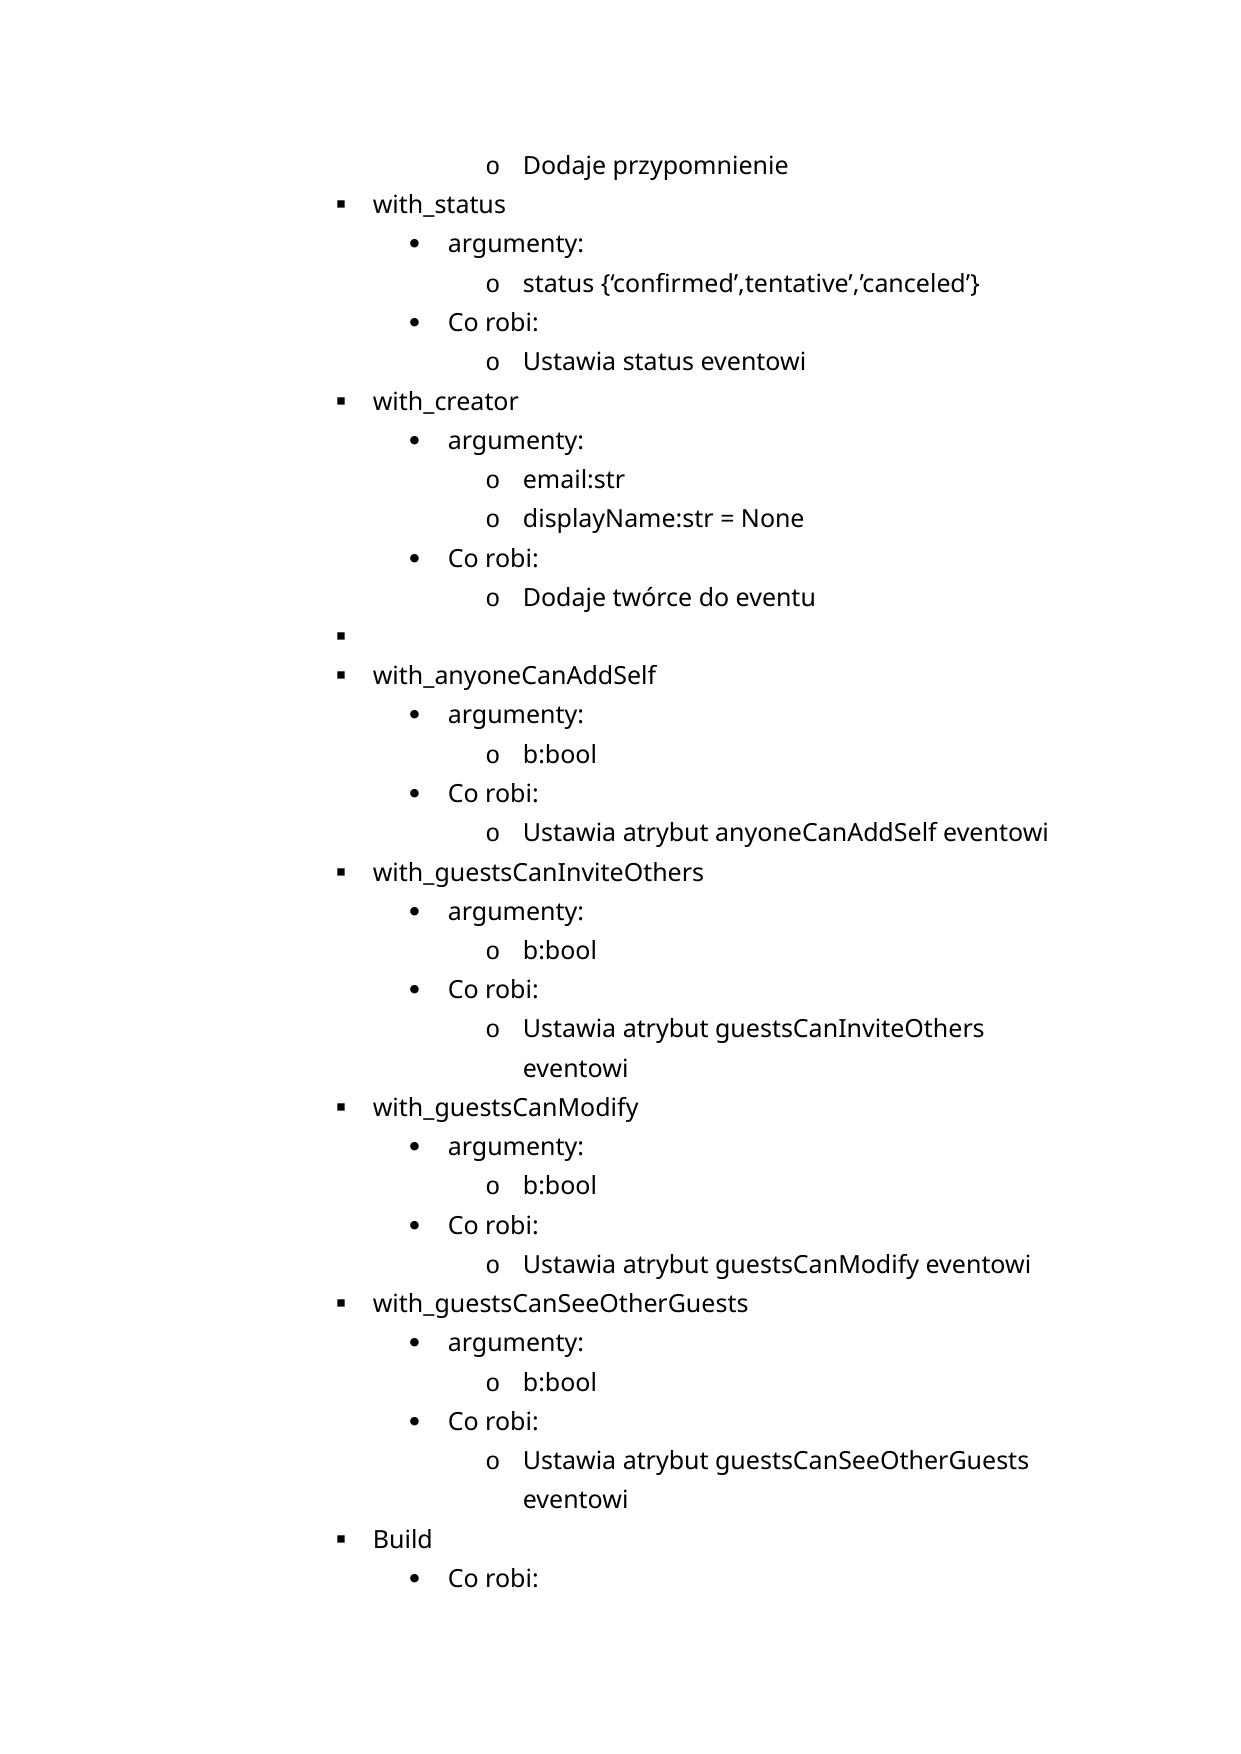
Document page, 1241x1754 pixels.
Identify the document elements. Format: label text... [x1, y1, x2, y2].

list Co robi: [410, 972, 1093, 1006]
list with_creator [335, 383, 1093, 417]
list b:bool [485, 1168, 1093, 1202]
list Ustawia atrybut guestsCanModify eventowi [485, 1247, 1093, 1281]
list Co robi: [410, 1404, 1093, 1438]
list Ustawia atrybut guestsCanSeeOtherGuests eventowi [485, 1443, 1093, 1516]
list Dodaje przypomnienie [485, 148, 1093, 182]
list argumenty: [410, 697, 1093, 731]
list Co robi: [410, 1561, 1093, 1594]
list Co robi: [410, 540, 1093, 574]
list Co robi: [410, 776, 1093, 810]
list email:str [485, 462, 1093, 496]
list b:bool [485, 1364, 1093, 1398]
list with_anyoneCanAddSelf [335, 658, 1093, 692]
list Ustawia atrybut anyoneCanAddSelf eventowi [485, 815, 1093, 849]
list b:bool [485, 736, 1093, 771]
list Co robi: [410, 305, 1093, 339]
list argumenty: [410, 1129, 1093, 1163]
list with_guestsCanModify [335, 1090, 1093, 1124]
list b:bool [485, 933, 1093, 967]
list argumenty: [410, 1325, 1093, 1359]
list argumenty: [410, 893, 1093, 927]
list with_status [335, 187, 1093, 221]
list displayName:str = None [485, 501, 1093, 535]
list with_guestsCanSeeOtherGuests [335, 1286, 1093, 1320]
list Ustawia atrybut guestsCanInviteOthers eventowi [485, 1011, 1093, 1084]
list Ustawia status eventowi [485, 344, 1093, 378]
list argumenty: [410, 422, 1093, 456]
list Build [335, 1521, 1093, 1555]
list Co robi: [410, 1207, 1093, 1241]
list status {‘confirmed’,tentative’,’canceled’} [485, 265, 1093, 299]
list with_guestsCanInviteOthers [335, 854, 1093, 888]
list argumenty: [410, 226, 1093, 260]
list Dodaje twórce do eventu [485, 579, 1093, 614]
